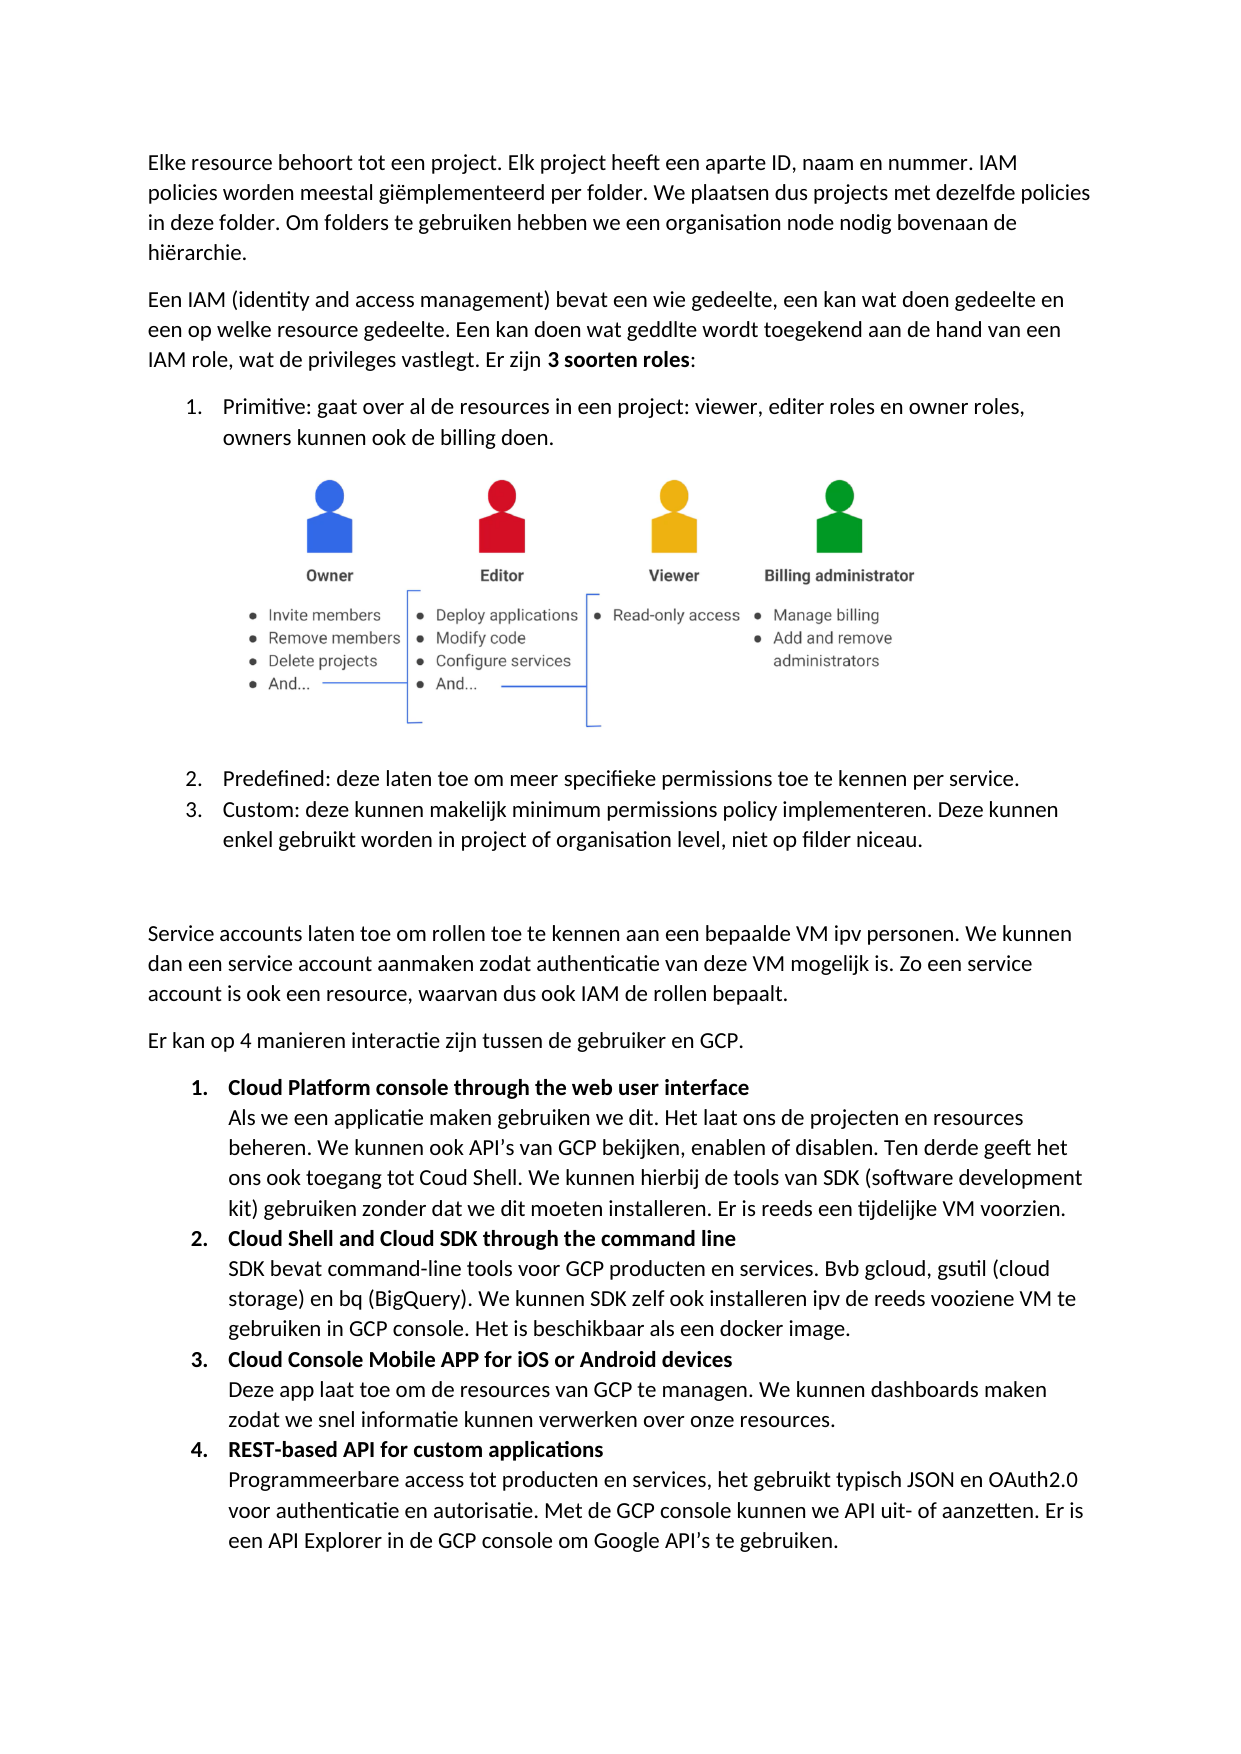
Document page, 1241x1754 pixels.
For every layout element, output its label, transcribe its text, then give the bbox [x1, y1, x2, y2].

list Cloud Shell and Cloud SDK through the command line [191, 1224, 1093, 1252]
list REST-based API for custom applications [191, 1435, 1093, 1463]
list Predefined: deze laten toe om meer specifieke permissions toe te kennen per service. [185, 764, 1093, 792]
text Elke resource behoort tot een project. Elk project heeft een aparte ID, naam en nummer. IAM policies worden meestal giëmplementeerd per folder. We plaatsen dus projects met dezelfde policies in deze folder. Om folders te gebruiken hebben we een organisation node nodig bovenaan de hiërarchie. [148, 148, 1093, 266]
list Cloud Console Mobile APP for iOS or Android devices [191, 1345, 1093, 1373]
list Programmeerbare access tot producten en services, het gebruikt typisch JSON en OAuth2.0 voor authenticatie en autorisatie. Met de GCP console kunnen we API uit- of aanzetten. Er is een API Explorer in de GCP console om Google API’s te gebruiken. [228, 1466, 1093, 1554]
list Deze app laat toe om de resources van GCP te managen. We kunnen dashboards maken zodat we snel informatie kunnen verwerken over onze resources. [228, 1375, 1093, 1433]
list Cloud Platform console through the web user interface [191, 1073, 1093, 1101]
list SDK bevat command-line tools voor GCP producten en services. Bvb gcloud, gsutil (cloud storage) en bq (BigQuery). We kunnen SDK zelf ook installeren ipv de reeds vooziene VM te gebruiken in GCP console. Het is beschikbaar als een docker image. [228, 1254, 1093, 1342]
text Een IAM (identity and access management) bevat een wie gedeelte, een kan wat doen gedeelte en een op welke resource gedeelte. Een kan doen wat geddlte wordt toegekend aan de hand van een IAM role, wat de privileges vastlegt. Er zijn 3 soorten roles: [148, 285, 1093, 373]
text Service accounts laten toe om rollen toe te kennen aan een bepaalde VM ipv personen. We kunnen dan een service account aanmaken zodat authenticatie van deze VM mogelijk is. Zo een service account is ook een resource, waarvan dus ook IAM de rollen bepaalt. [148, 919, 1093, 1007]
list Als we een applicatie maken gebruiken we dit. Het laat ons de projecten en resources beheren. We kunnen ook API’s van GCP bekijken, enablen of disablen. Ten derde geeft het ons ook toegang tot Coud Shell. We kunnen hierbij de tools van SDK (software development kit) gebruiken zonder dat we dit moeten installeren. Er is reeds een tijdelijke VM voorzien. [228, 1103, 1093, 1222]
list Primitive: gaat over al de resources in een project: viewer, editer roles en owner roles, owners kunnen ook de billing doen. [185, 392, 1093, 451]
list Custom: deze kunnen makelijk minimum permissions policy implementeren. Deze kunnen enkel gebruikt worden in project of organisation level, niet op filder niceau. [185, 795, 1093, 853]
text Er kan op 4 manieren interactie zijn tussen de gebruiker en GCP. [148, 1026, 1093, 1054]
picture [222, 452, 930, 732]
